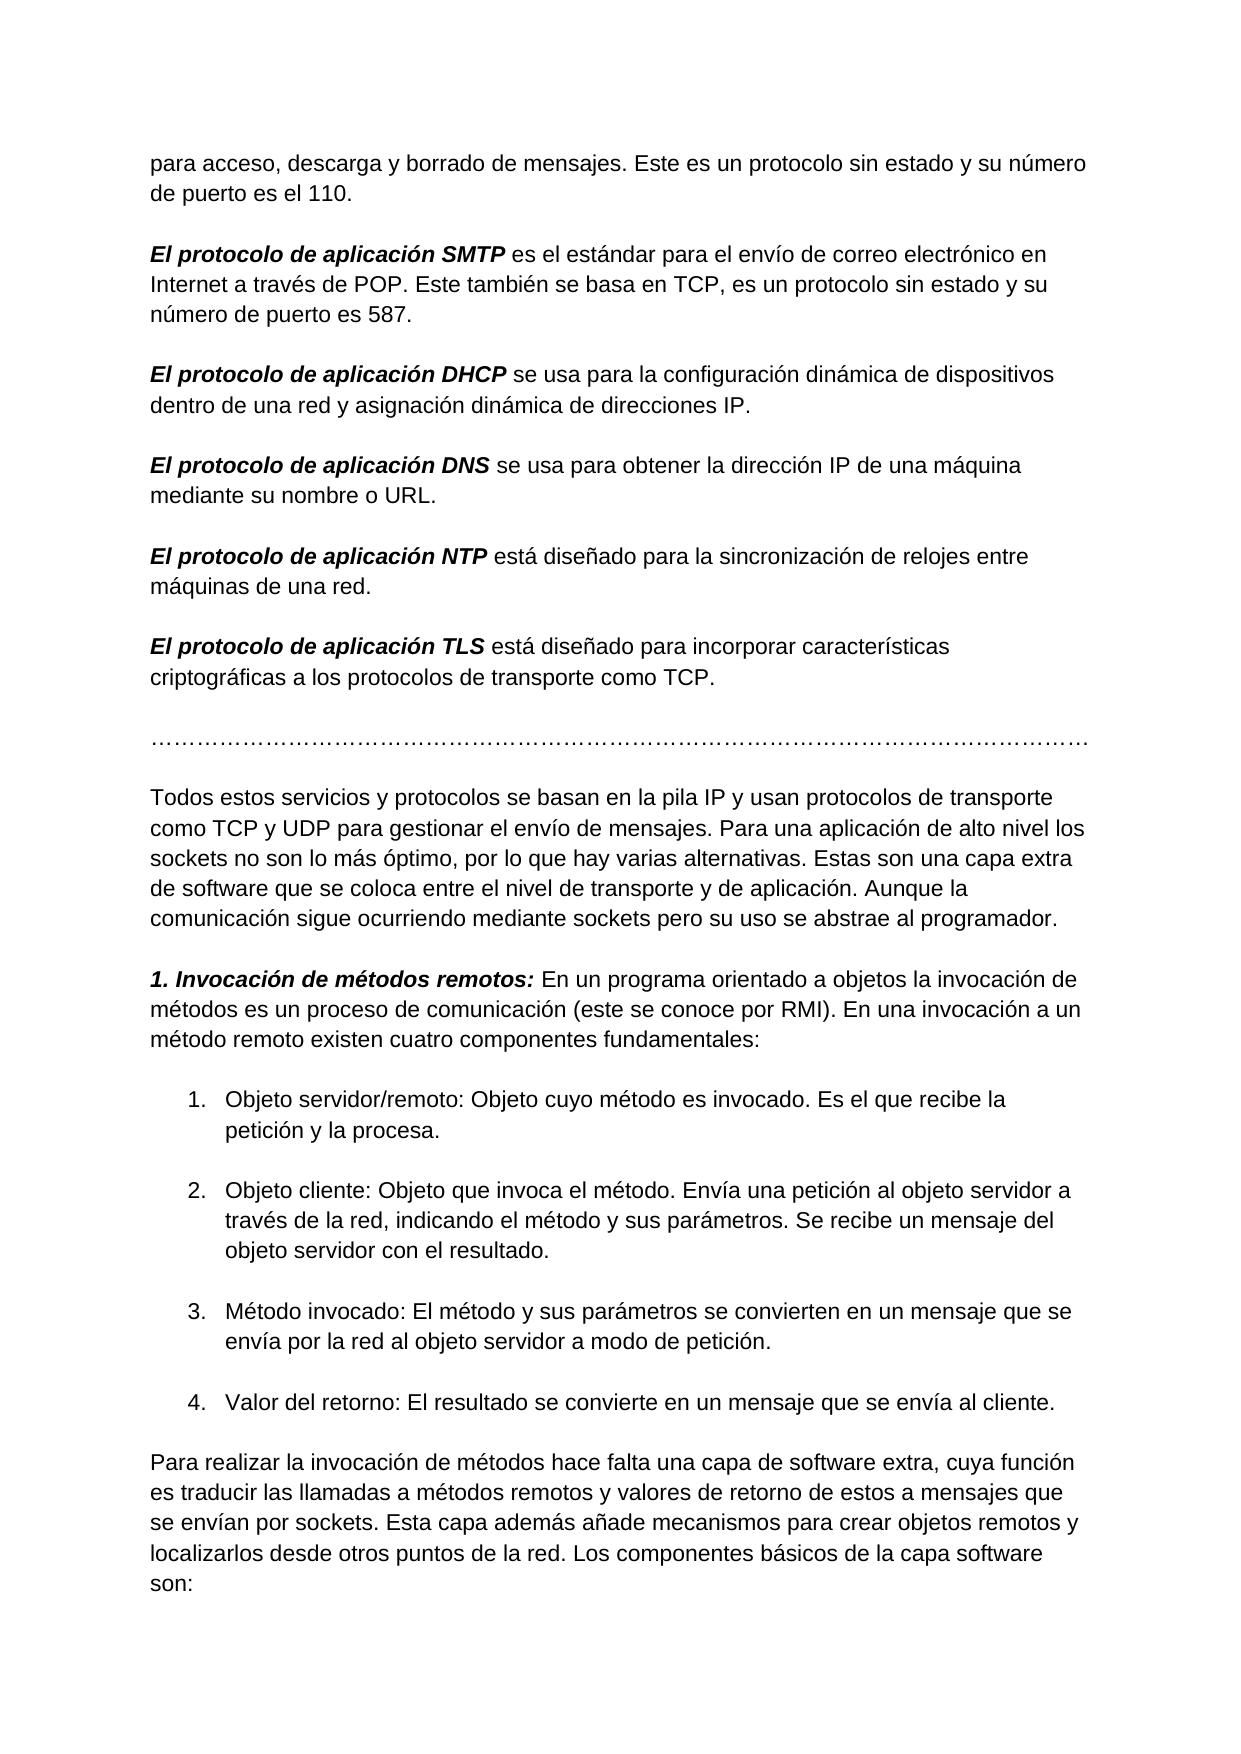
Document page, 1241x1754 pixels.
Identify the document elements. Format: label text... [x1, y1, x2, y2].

text Todos estos servicios y protocolos se basan en la pila IP y usan protocolos de transporte como TCP y UDP para gestionar el envío de mensajes. Para una aplicación de alto nivel los sockets no son lo más óptimo, por lo que hay varias alternativas. Estas son una capa extra de software que se coloca entre el nivel de transporte y de aplicación. Aunque la comunicación sigue ocurriendo mediante sockets pero su uso se abstrae al programador. [150, 784, 1090, 932]
text El protocolo de aplicación SMTP es el estándar para el envío de correo electrónico en Internet a través de POP. Este también se basa en TCP, es un protocolo sin estado y su número de puerto es 587. [150, 241, 1090, 327]
list Objeto servidor/remoto: Objeto cuyo método es invocado. Es el que recibe la petición y la procesa. [187, 1086, 1090, 1143]
list Valor del retorno: El resultado se convierte en un mensaje que se envía al cliente. [187, 1388, 1090, 1415]
text El protocolo de aplicación TLS está diseñado para incorporar características criptográficas a los protocolos de transporte como TCP. [150, 633, 1090, 690]
text …………………………………………………………………………………………………………… [150, 724, 1090, 750]
text 1. Invocación de métodos remotos: En un programa orientado a objetos la invocación de métodos es un proceso de comunicación (este se conoce por RMI). En una invocación a un método remoto existen cuatro componentes fundamentales: [150, 966, 1090, 1052]
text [150, 150, 1090, 207]
text El protocolo de aplicación DNS se usa para obtener la dirección IP de una máquina mediante su nombre o URL. [150, 452, 1090, 509]
text Para realizar la invocación de métodos hace falta una capa de software extra, cuya función es traducir las llamadas a métodos remotos y valores de retorno de estos a mensajes que se envían por sockets. Esta capa además añade mecanismos para crear objetos remotos y localizarlos desde otros puntos de la red. Los componentes básicos de la capa software son: [150, 1449, 1090, 1596]
text El protocolo de aplicación DHCP se usa para la configuración dinámica de dispositivos dentro de una red y asignación dinámica de direcciones IP. [150, 361, 1090, 418]
text El protocolo de aplicación NTP está diseñado para la sincronización de relojes entre máquinas de una red. [150, 543, 1090, 599]
list Método invocado: El método y sus parámetros se convierten en un mensaje que se envía por la red al objeto servidor a modo de petición. [187, 1298, 1090, 1354]
list Objeto cliente: Objeto que invoca el método. Envía una petición al objeto servidor a través de la red, indicando el método y sus parámetros. Se recibe un mensaje del objeto servidor con el resultado. [187, 1177, 1090, 1264]
